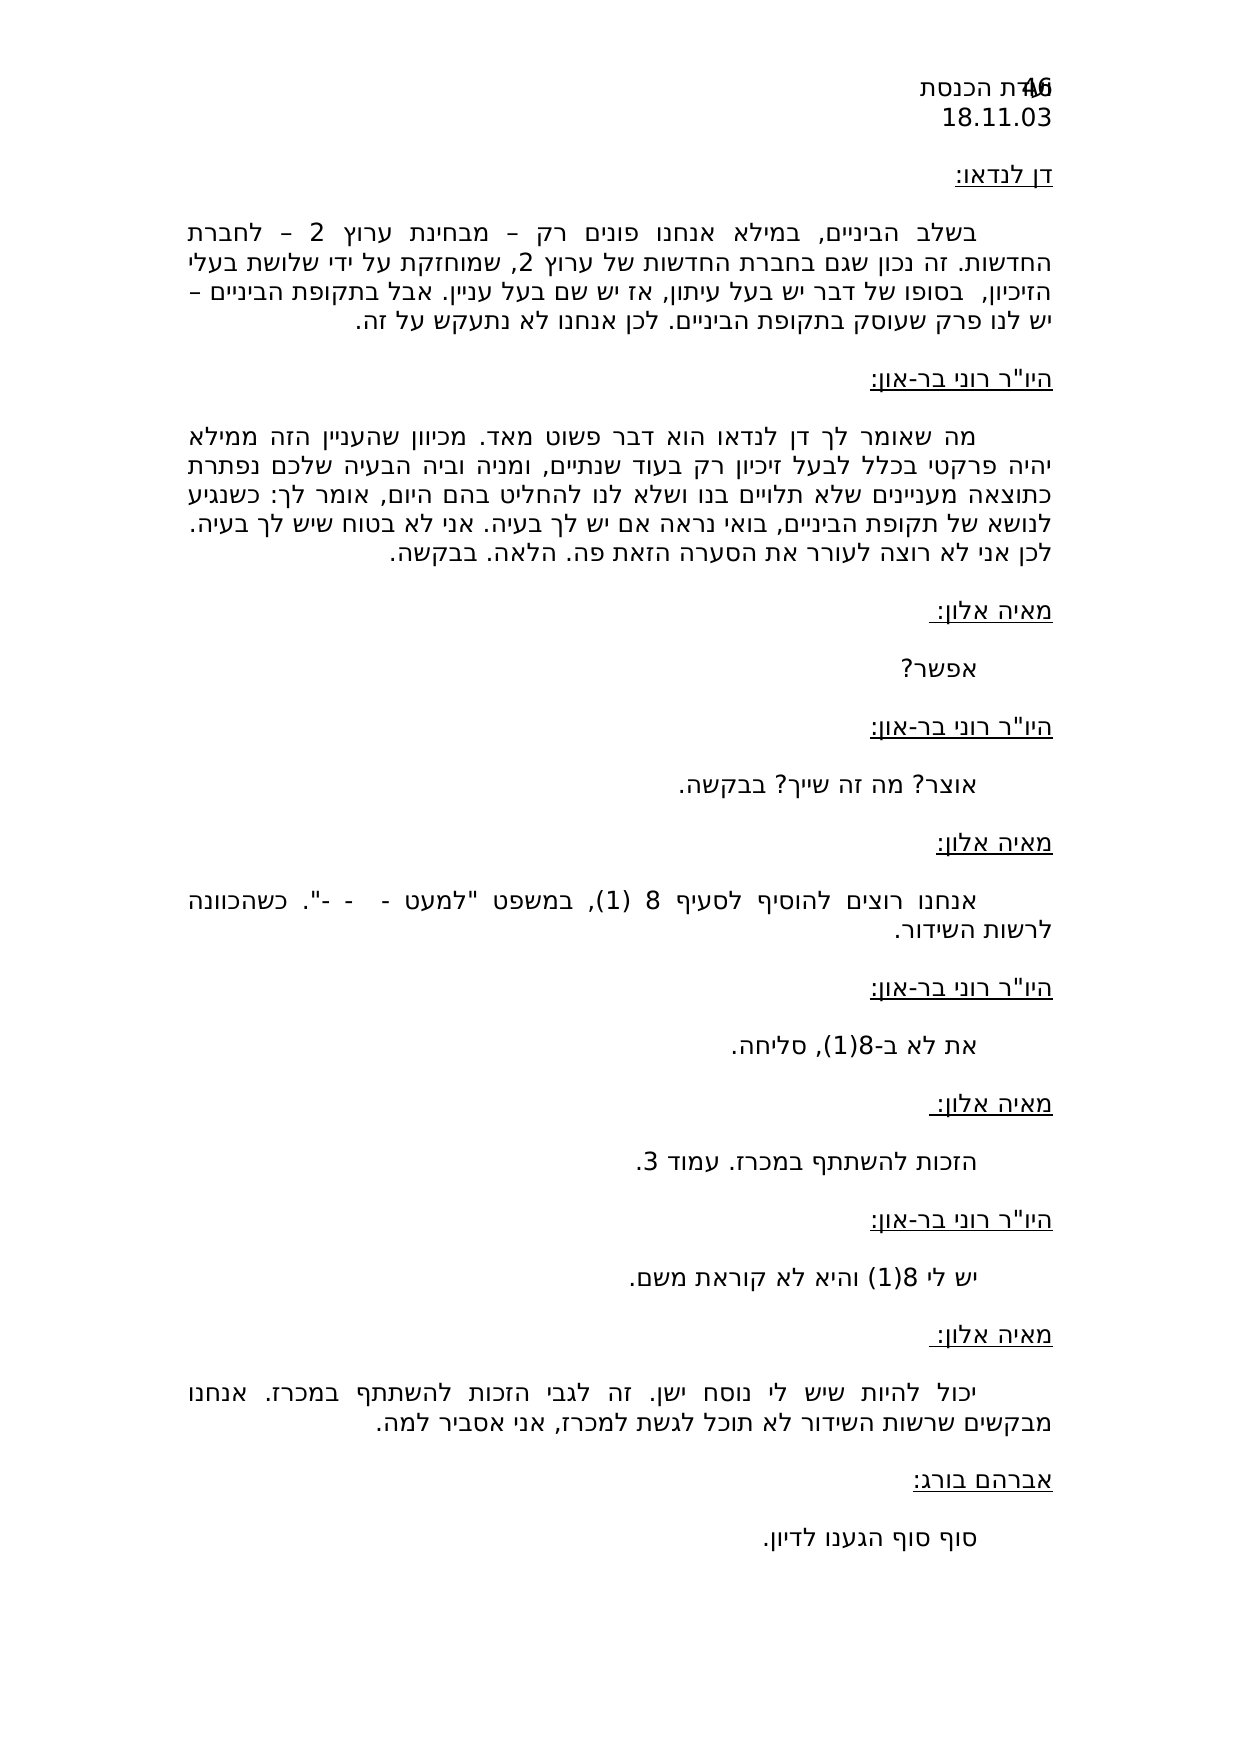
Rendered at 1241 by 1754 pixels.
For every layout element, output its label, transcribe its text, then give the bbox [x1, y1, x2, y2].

text בשלב הביניים, במילא אנחנו פונים רק – מבחינת ערוץ 2 – לחברת החדשות. זה נכון שגם בחברת החדשות של ערוץ 2, שמוחזקת על ידי שלושת בעלי הזיכיון, בסופו של דבר יש בעל עיתון, אז יש שם בעל עניין. אבל בתקופת הביניים – יש לנו פרק שעוסק בתקופת הביניים. לכן אנחנו לא נתעקש על זה. [187, 218, 1053, 335]
text היו"ר רוני בר-און: [187, 712, 1053, 741]
text את לא ב-8(1), סליחה. [187, 1031, 1053, 1060]
text אנחנו רוצים להוסיף לסעיף 8 (1), במשפט "למעט - - -". כשהכוונה לרשות השידור. [187, 886, 1053, 944]
text סוף סוף הגענו לדיון. [187, 1523, 1053, 1553]
text אפשר? [187, 654, 1053, 683]
text היו"ר רוני בר-און: [187, 1205, 1053, 1234]
text דן לנדאו: [187, 161, 1053, 190]
text מאיה אלון: [187, 828, 1053, 857]
text אוצר? מה זה שייך? בבקשה. [187, 770, 1053, 799]
text היו"ר רוני בר-און: [187, 364, 1053, 393]
text מאיה אלון: [187, 596, 1053, 626]
text הזכות להשתתף במכרז. עמוד 3. [187, 1147, 1053, 1176]
text אברהם בורג: [187, 1466, 1053, 1495]
text מה שאומר לך דן לנדאו הוא דבר פשוט מאד. מכיוון שהעניין הזה ממילא יהיה פרקטי בכלל לבעל זיכיון רק בעוד שנתיים, ומניה וביה הבעיה שלכם נפתרת כתוצאה מעניינים שלא תלויים בנו ושלא לנו להחליט בהם היום, אומר לך: כשנגיע לנושא של תקופת הביניים, בואי נראה אם יש לך בעיה. אני לא בטוח שיש לך בעיה. לכן אני לא רוצה לעורר את הסערה הזאת פה. הלאה. בבקשה. [187, 422, 1053, 568]
text מאיה אלון: [187, 1089, 1053, 1118]
text יש לי 8(1) והיא לא קוראת משם. [187, 1263, 1053, 1292]
text מאיה אלון: [187, 1321, 1053, 1350]
text יכול להיות שיש לי נוסח ישן. זה לגבי הזכות להשתתף במכרז. אנחנו מבקשים שרשות השידור לא תוכל לגשת למכרז, אני אסביר למה. [187, 1378, 1053, 1437]
text היו"ר רוני בר-און: [187, 973, 1053, 1002]
